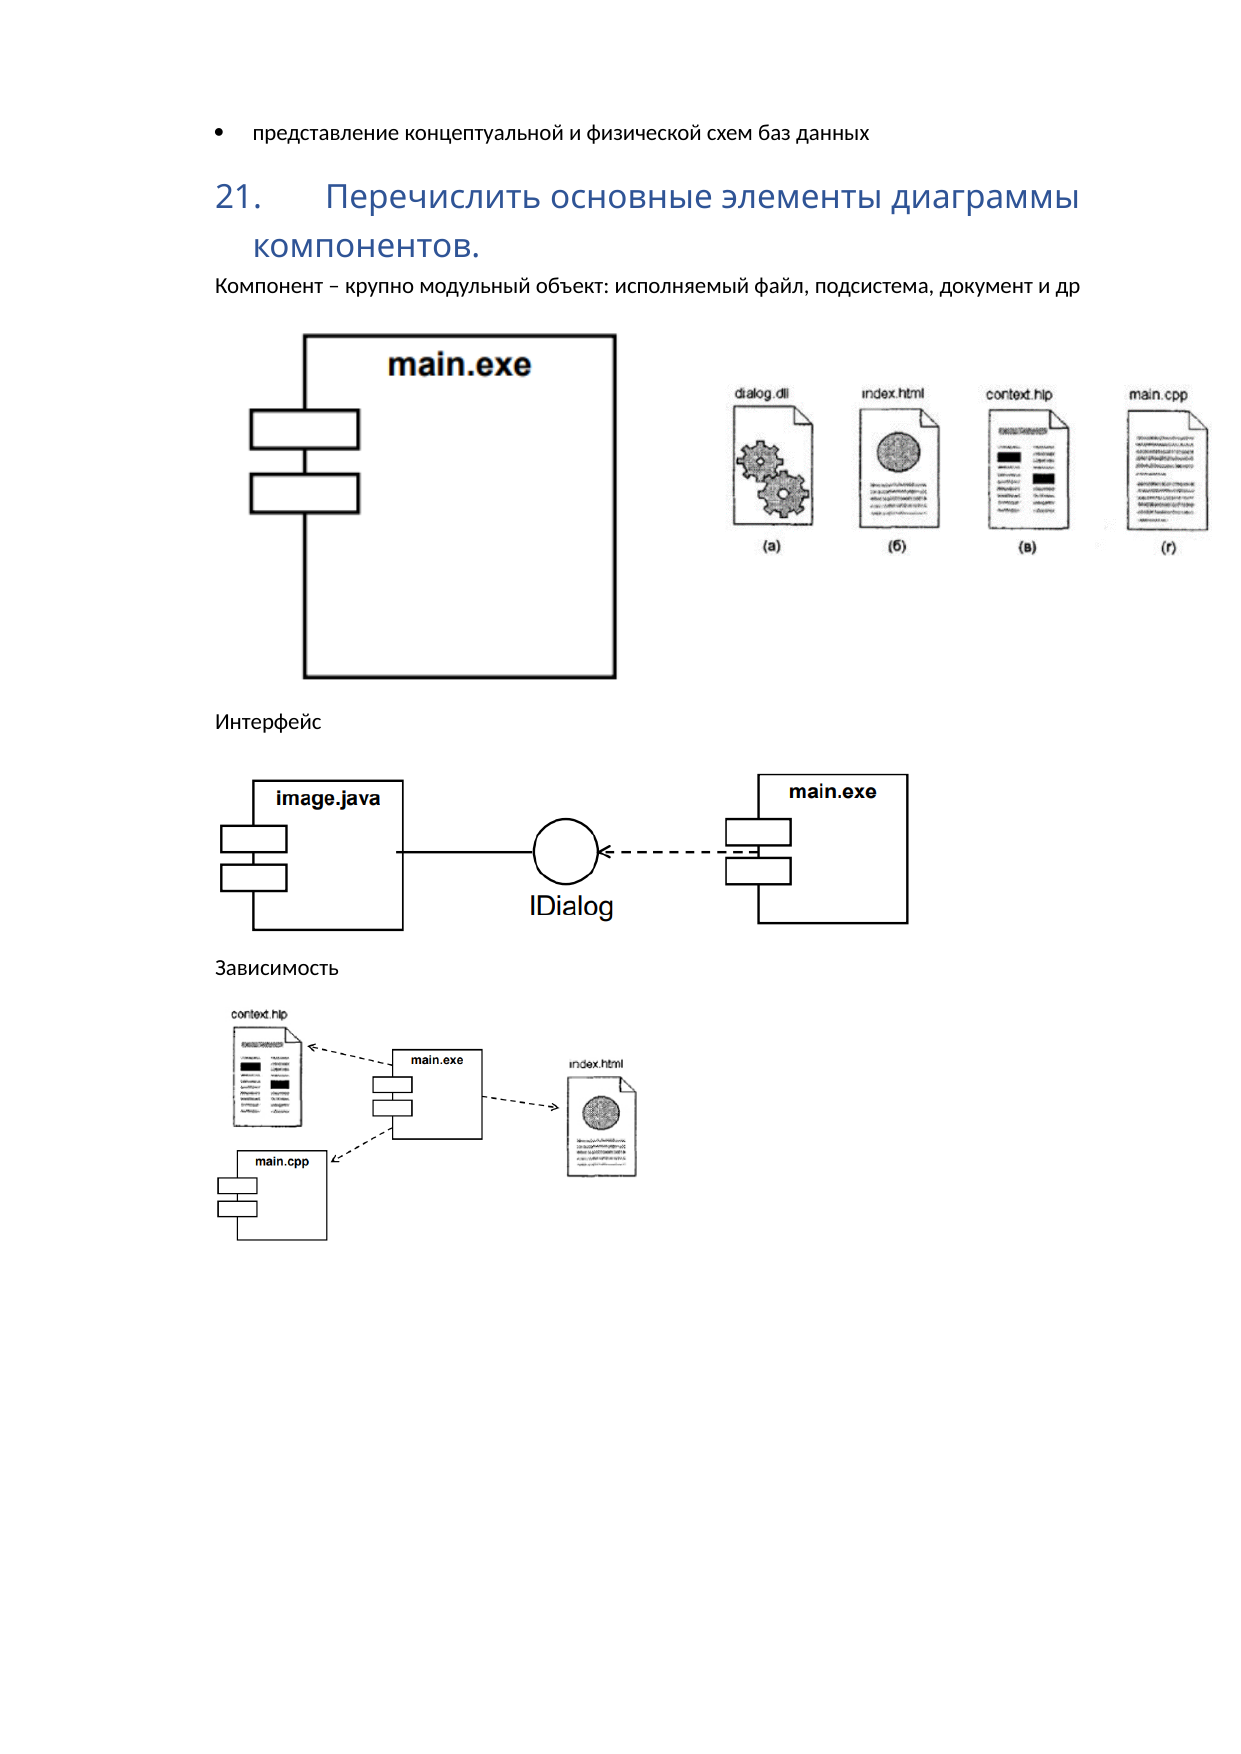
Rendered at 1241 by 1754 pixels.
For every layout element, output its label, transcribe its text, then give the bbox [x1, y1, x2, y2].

text Интерфейс [215, 707, 1152, 735]
picture [715, 383, 1222, 567]
subtitle Перечислить основные элементы диаграммы компонентов. [215, 173, 1152, 268]
picture [214, 318, 689, 689]
list представление концептуальной и физической схем баз данных [215, 118, 1152, 146]
text Зависимость [215, 953, 1152, 981]
picture [214, 754, 917, 935]
text Компонент – крупно модульный объект: исполняемый файл, подсистема, документ и др [215, 271, 1152, 299]
picture [214, 1000, 645, 1258]
